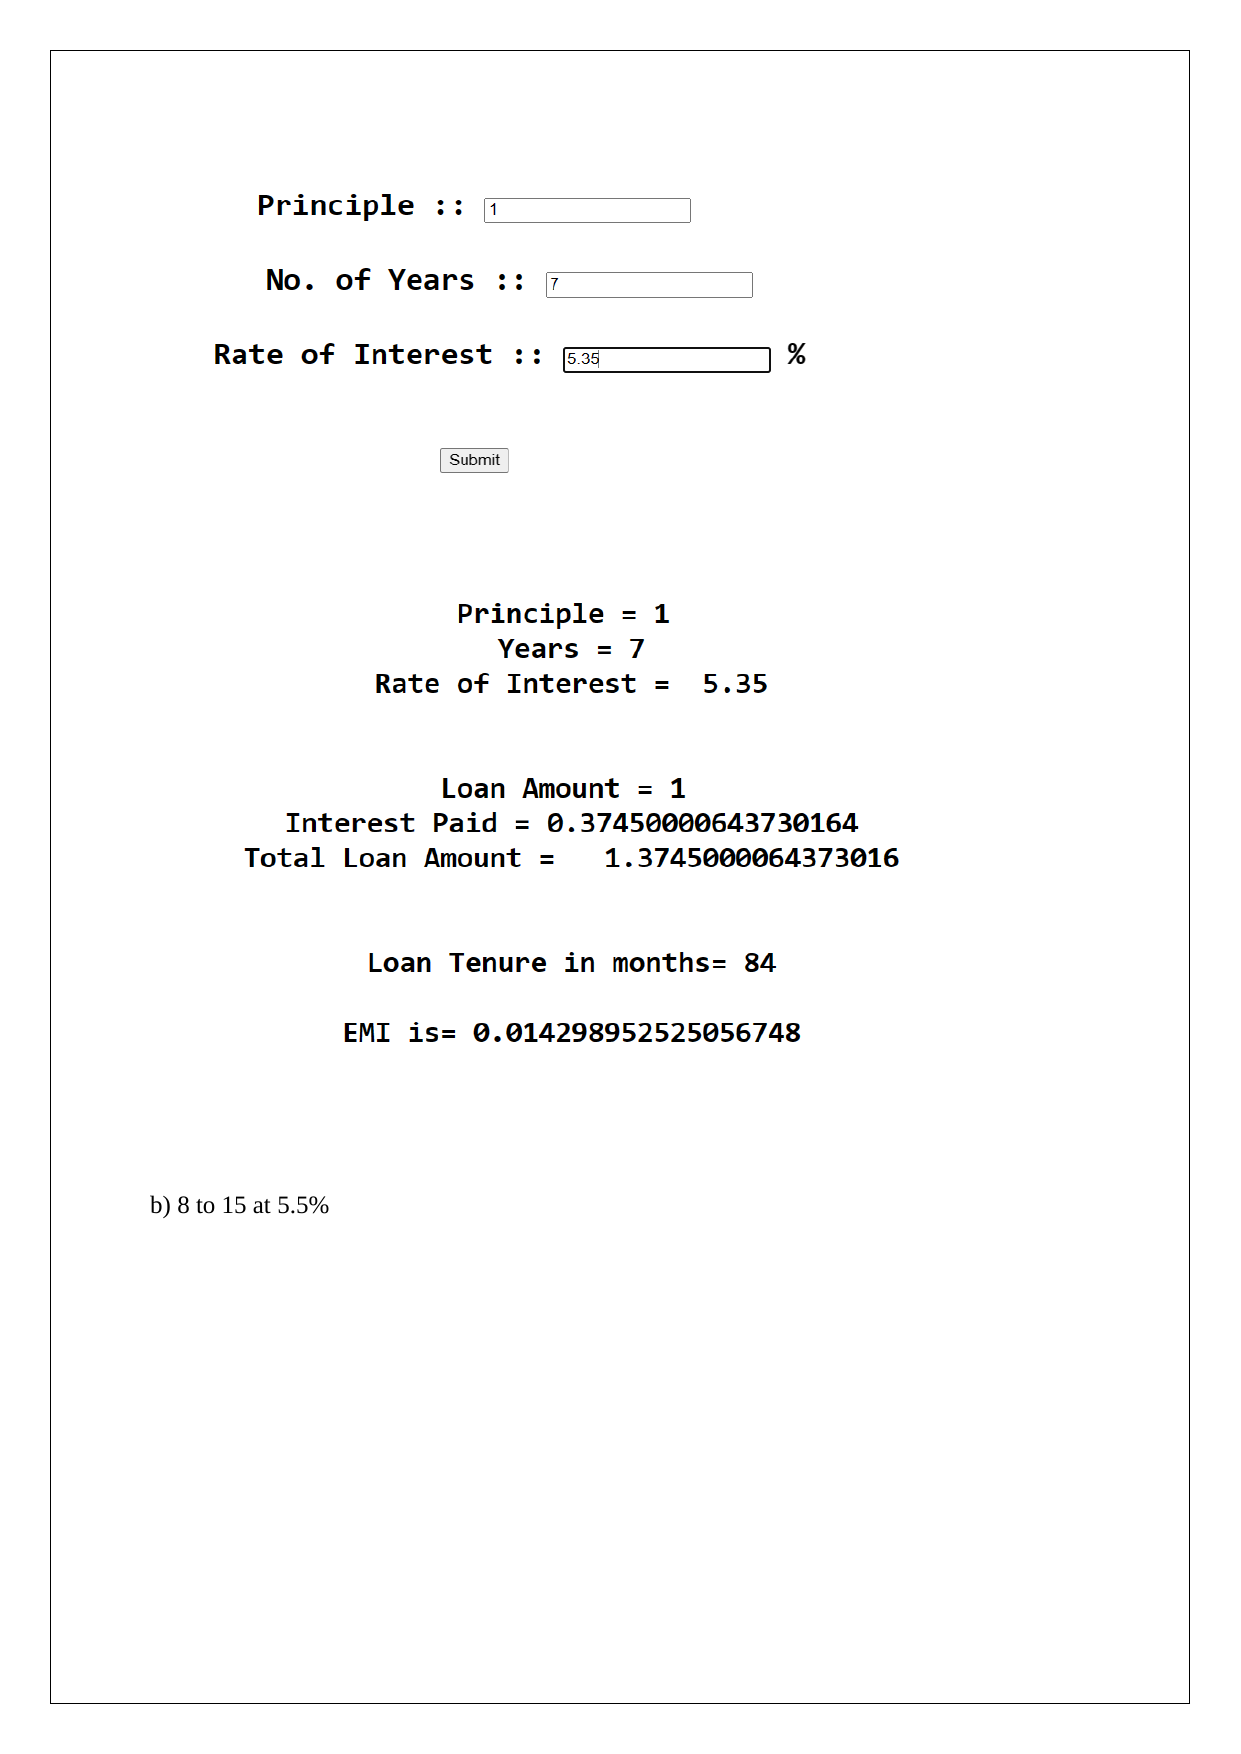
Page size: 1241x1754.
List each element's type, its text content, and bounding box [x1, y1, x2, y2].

picture [150, 517, 1091, 1158]
picture [150, 150, 957, 516]
text b) 8 to 15 at 5.5% [150, 1190, 1090, 1219]
